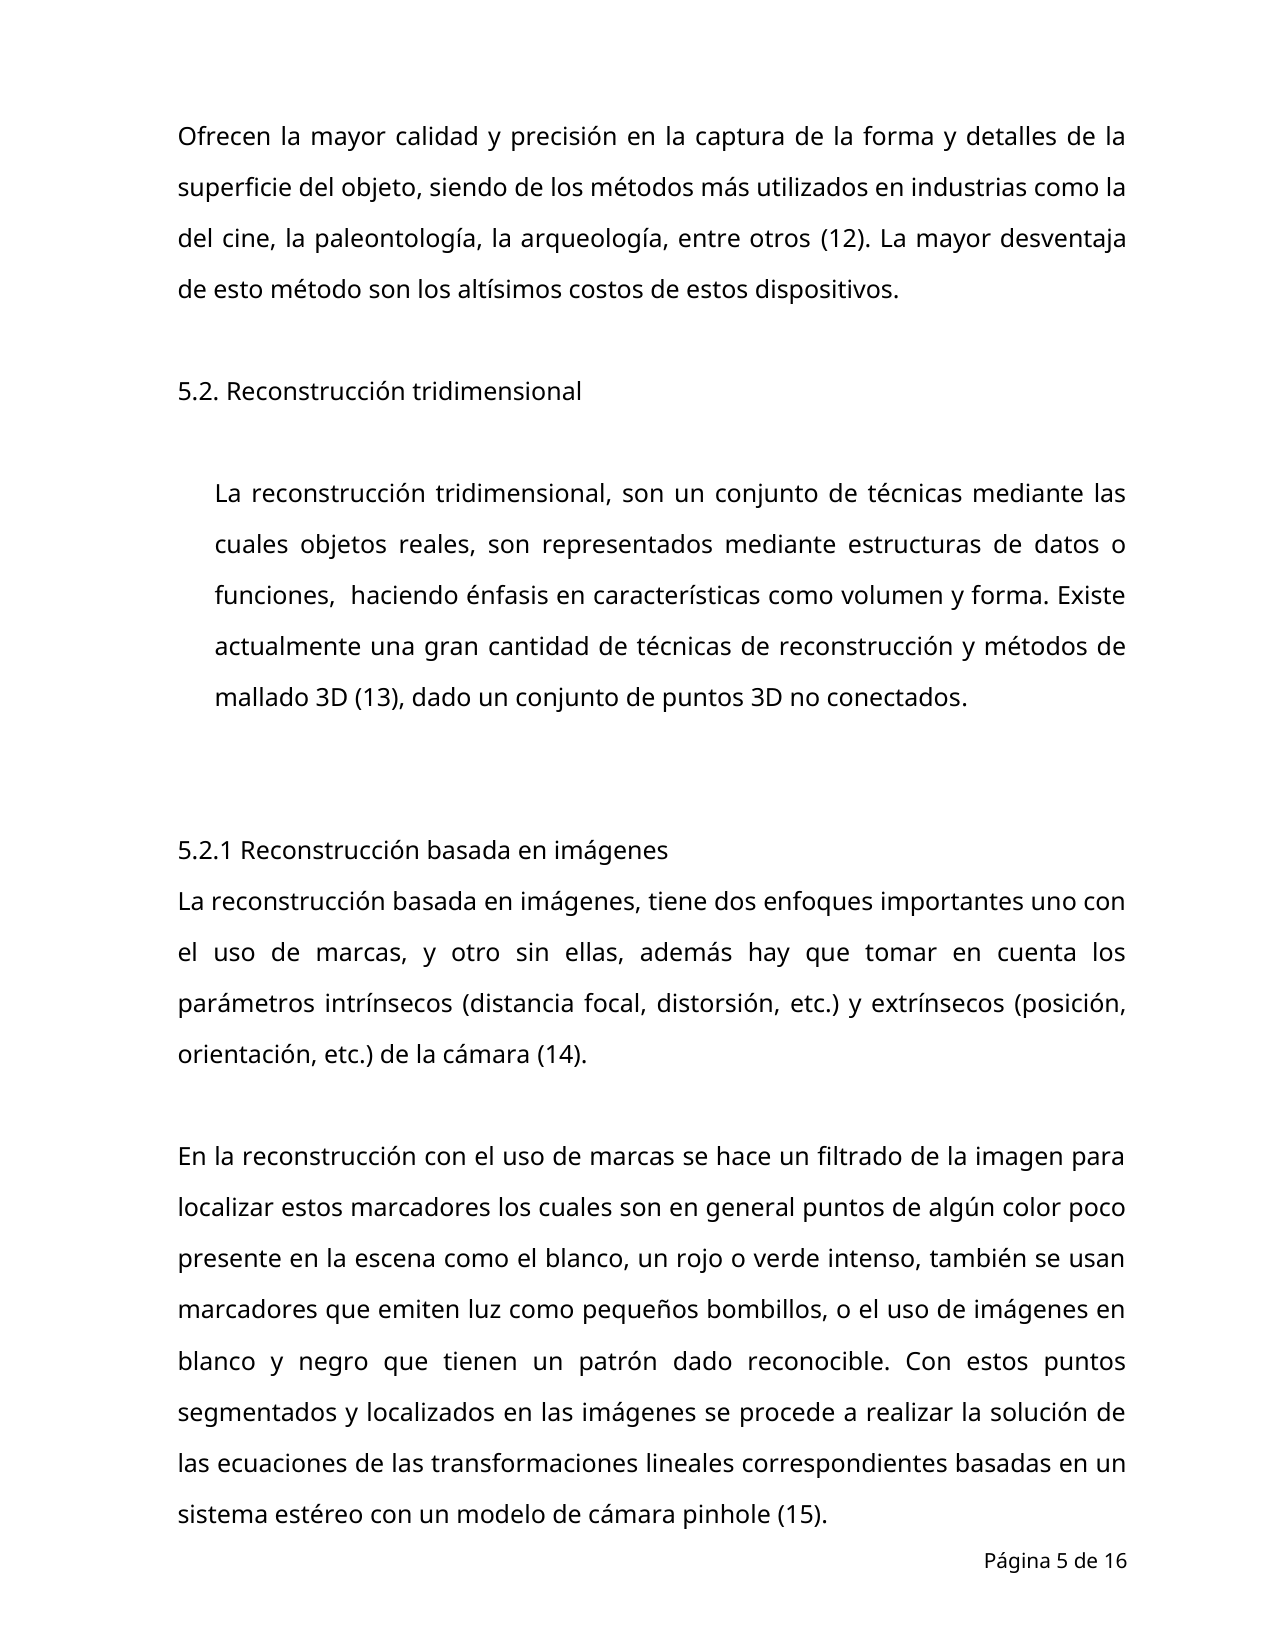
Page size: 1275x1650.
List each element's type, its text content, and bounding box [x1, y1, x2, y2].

text La reconstrucción basada en imágenes, tiene dos enfoques importantes uno con el uso de marcas, y otro sin ellas, además hay que tomar en cuenta los parámetros intrínsecos (distancia focal, distorsión, etc.) y extrínsecos (posición, orientación, etc.) de la cámara. [177, 884, 1127, 1071]
text 5.2. Reconstrucción tridimensional [177, 373, 1127, 407]
text En la reconstrucción con el uso de marcas se hace un filtrado de la imagen para localizar estos marcadores los cuales son en general puntos de algún color poco presente en la escena como el blanco, un rojo o verde intenso, también se usan marcadores que emiten luz como pequeños bombillos, o el uso de imágenes en blanco y negro que tienen un patrón dado reconocible. Con estos puntos segmentados y localizados en las imágenes se procede a realizar la solución de las ecuaciones de las transformaciones lineales correspondientes basadas en un sistema estéreo con un modelo de cámara pinhole. [177, 1139, 1127, 1530]
text Ofrecen la mayor calidad y precisión en la captura de la forma y detalles de la superficie del objeto, siendo de los métodos más utilizados en industrias como la del cine, la paleontología, la arqueología, entre otros. La mayor desventaja de esto método son los altísimos costos de estos dispositivos. [177, 118, 1127, 305]
text 5.2.1 Reconstrucción basada en imágenes [177, 833, 1127, 867]
text La reconstrucción tridimensional, son un conjunto de técnicas mediante las cuales objetos reales, son representados mediante estructuras de datos o funciones, haciendo énfasis en características como volumen y forma. Existe actualmente una gran cantidad de técnicas de reconstrucción y métodos de mallado 3D, dado un conjunto de puntos 3D no conectados. [214, 475, 1127, 714]
